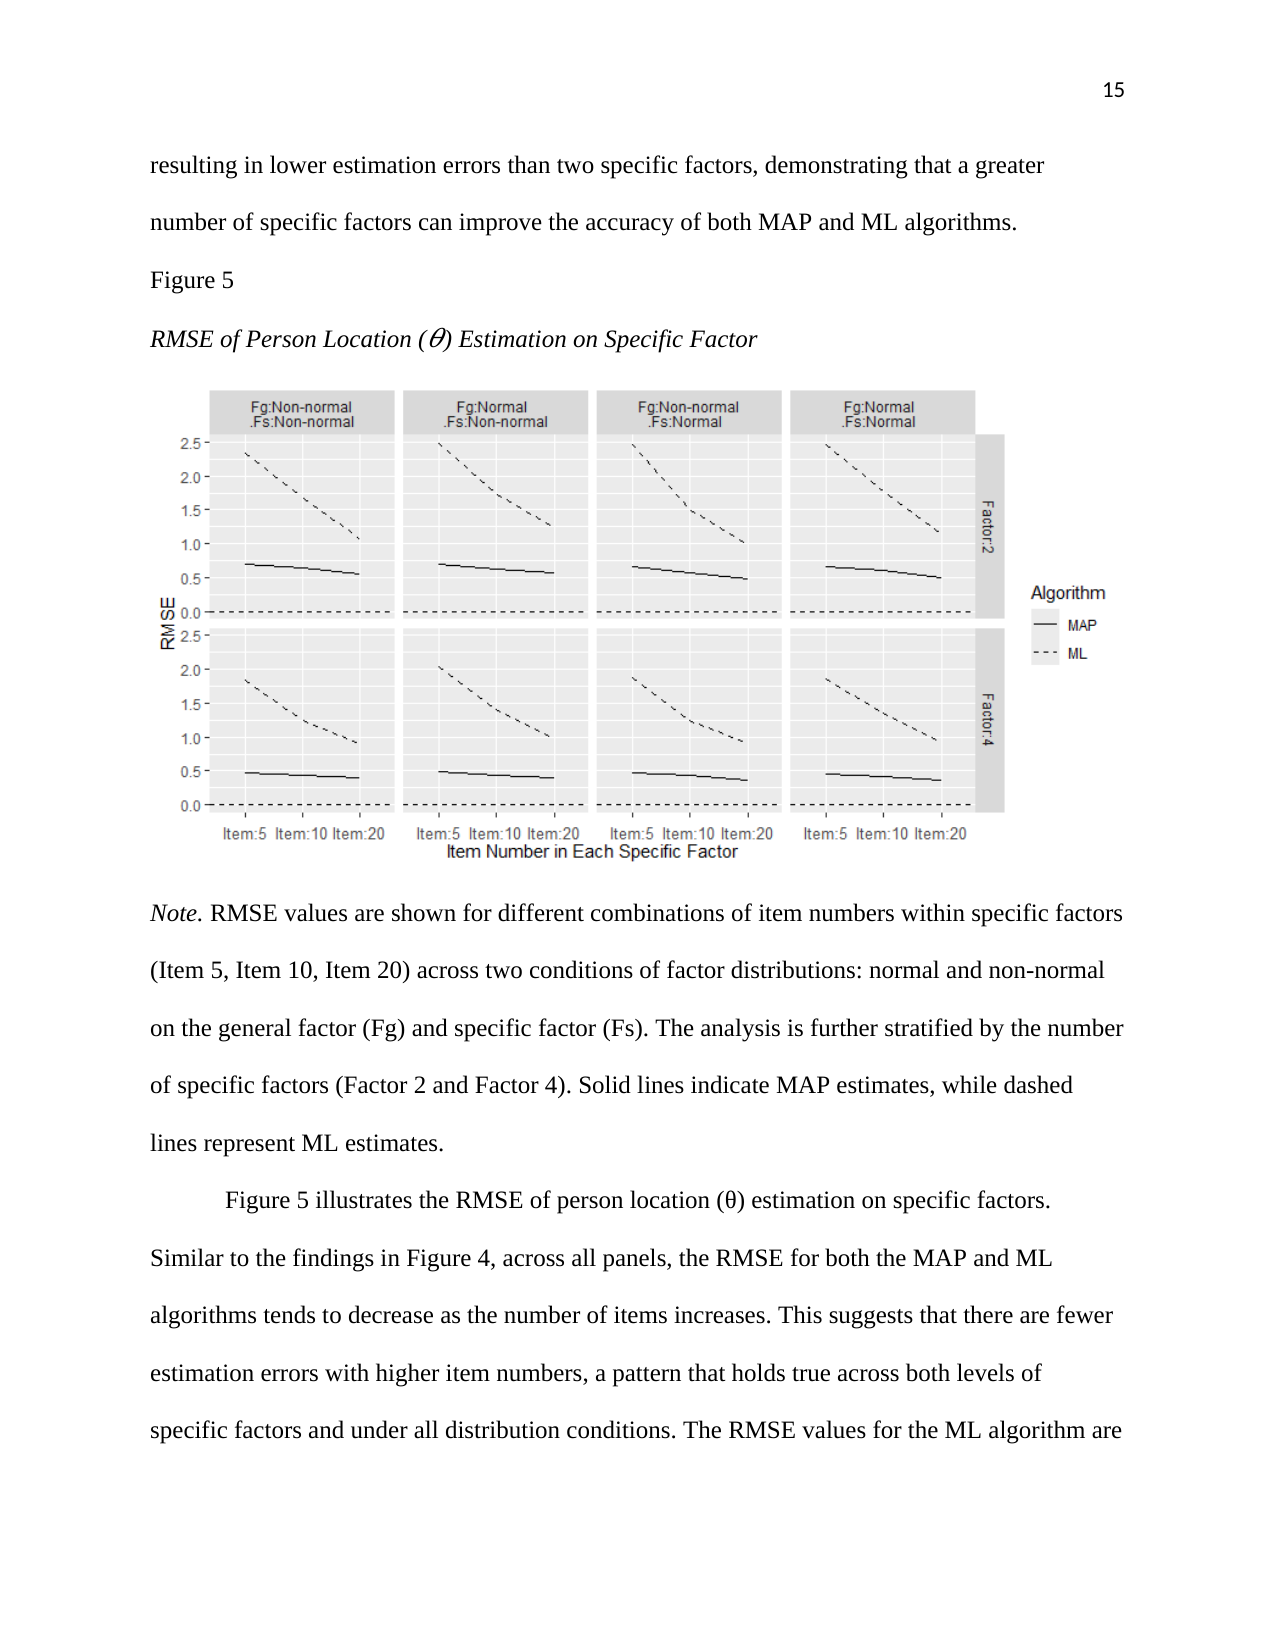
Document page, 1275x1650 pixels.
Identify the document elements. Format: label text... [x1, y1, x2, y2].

picture [150, 382, 1124, 870]
text Note. RMSE values are shown for different combinations of item numbers within specific factors (Item 5, Item 10, Item 20) across two conditions of factor distributions: normal and non-normal on the general factor (Fg) and specific factor (Fs). The analysis is further stratified by the number of specific factors (Factor 2 and Factor 4). Solid lines indicate MAP estimates, while dashed lines represent ML estimates. [150, 898, 1125, 1156]
text Figure 5 [150, 265, 1125, 294]
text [150, 150, 1125, 236]
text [150, 1185, 1125, 1444]
text RMSE of Person Location (𝜃) Estimation on Specific Factor [150, 322, 1125, 353]
